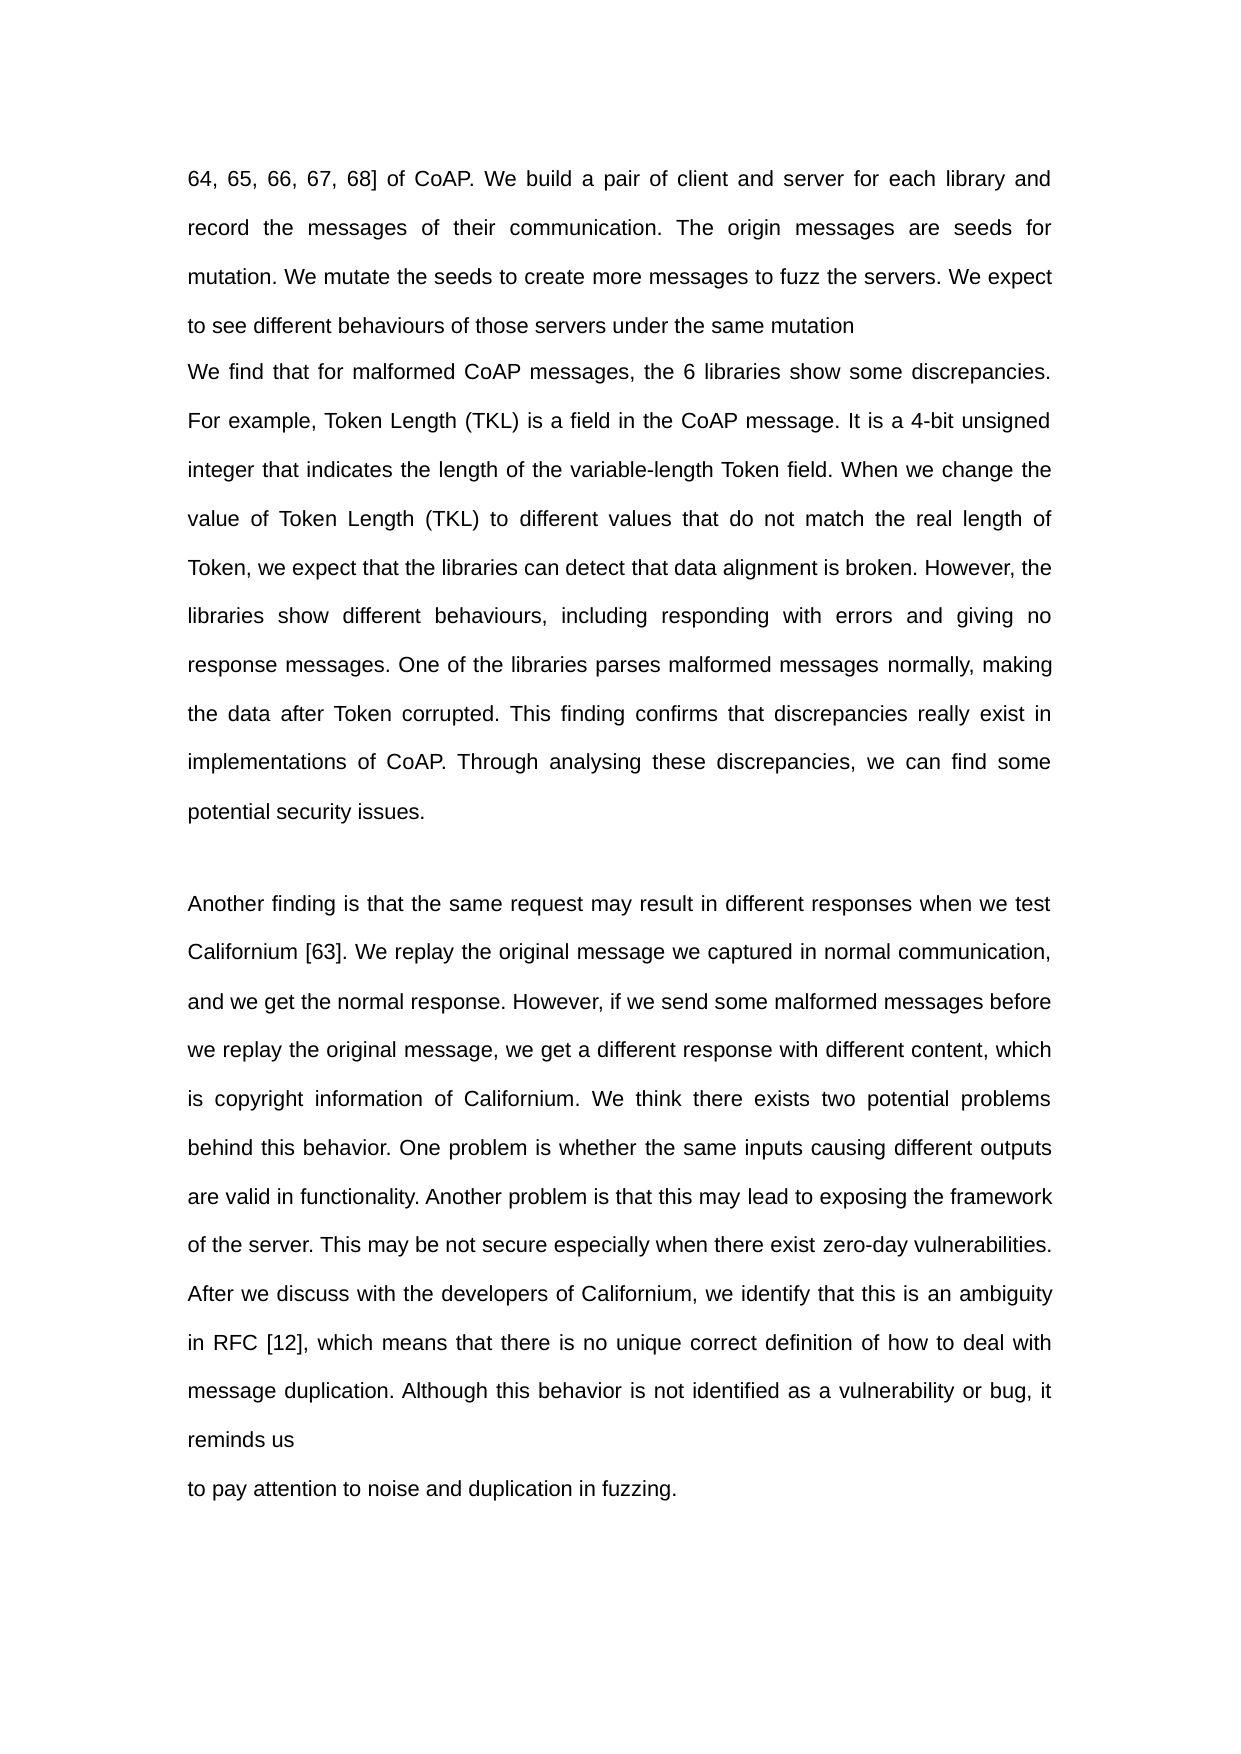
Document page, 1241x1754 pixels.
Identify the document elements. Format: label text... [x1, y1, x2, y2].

text We find that for malformed CoAP messages, the 6 libraries show some discrepancies. For example, Token Length (TKL) is a field in the CoAP message. It is a 4-bit unsigned integer that indicates the length of the variable-length Token field. When we change the value of Token Length (TKL) to different values that do not match the real length of Token, we expect that the libraries can detect that data alignment is broken. However, the libraries show different behaviours, including responding with errors and giving no response messages. One of the libraries parses malformed messages normally, making the data after Token corrupted. This finding confirms that discrepancies really exist in implementations of CoAP. Through analysing these discrepancies, we can find some potential security issues. [187, 365, 1053, 709]
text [187, 162, 1053, 341]
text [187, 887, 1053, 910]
text Another finding is that the same request may result in different responses when we test Californium [63]. We replay the original message we captured in normal communication, and we get the normal response. However, if we send some malformed messages before we replay the original message, we get a different response with different content, which is copyright information of Californium. We think there exists two potential problems behind this behavior. One problem is whether the same inputs causing different outputs are valid in functionality. Another problem is that this may lead to exposing the framework of the server. This may be not secure especially when there exist zero-day vulnerabilities. After we discuss with the developers of Californium, we identify that this is an ambiguity in RFC [12], which means that there is no unique correct definition of how to deal with message duplication. Although this behavior is not identified as a vulnerability or bug, it reminds us to pay attention to noise and duplication in fuzzing. [187, 911, 1053, 1504]
text We find that for malformed CoAP messages, the 6 libraries show some discrepancies. For example, Token Length (TKL) is a field in the CoAP message. It is a 4-bit unsigned integer that indicates the length of the variable-length Token field. When we change the value of Token Length (TKL) to different values that do not match the real length of Token, we expect that the libraries can detect that data alignment is broken. However, the libraries show different behaviours, including responding with errors and giving no response messages. One of the libraries parses malformed messages normally, making the data after Token corrupted. This finding confirms that discrepancies really exist in implementations of CoAP. Through analysing these discrepancies, we can find some potential security issues. [187, 711, 1053, 827]
